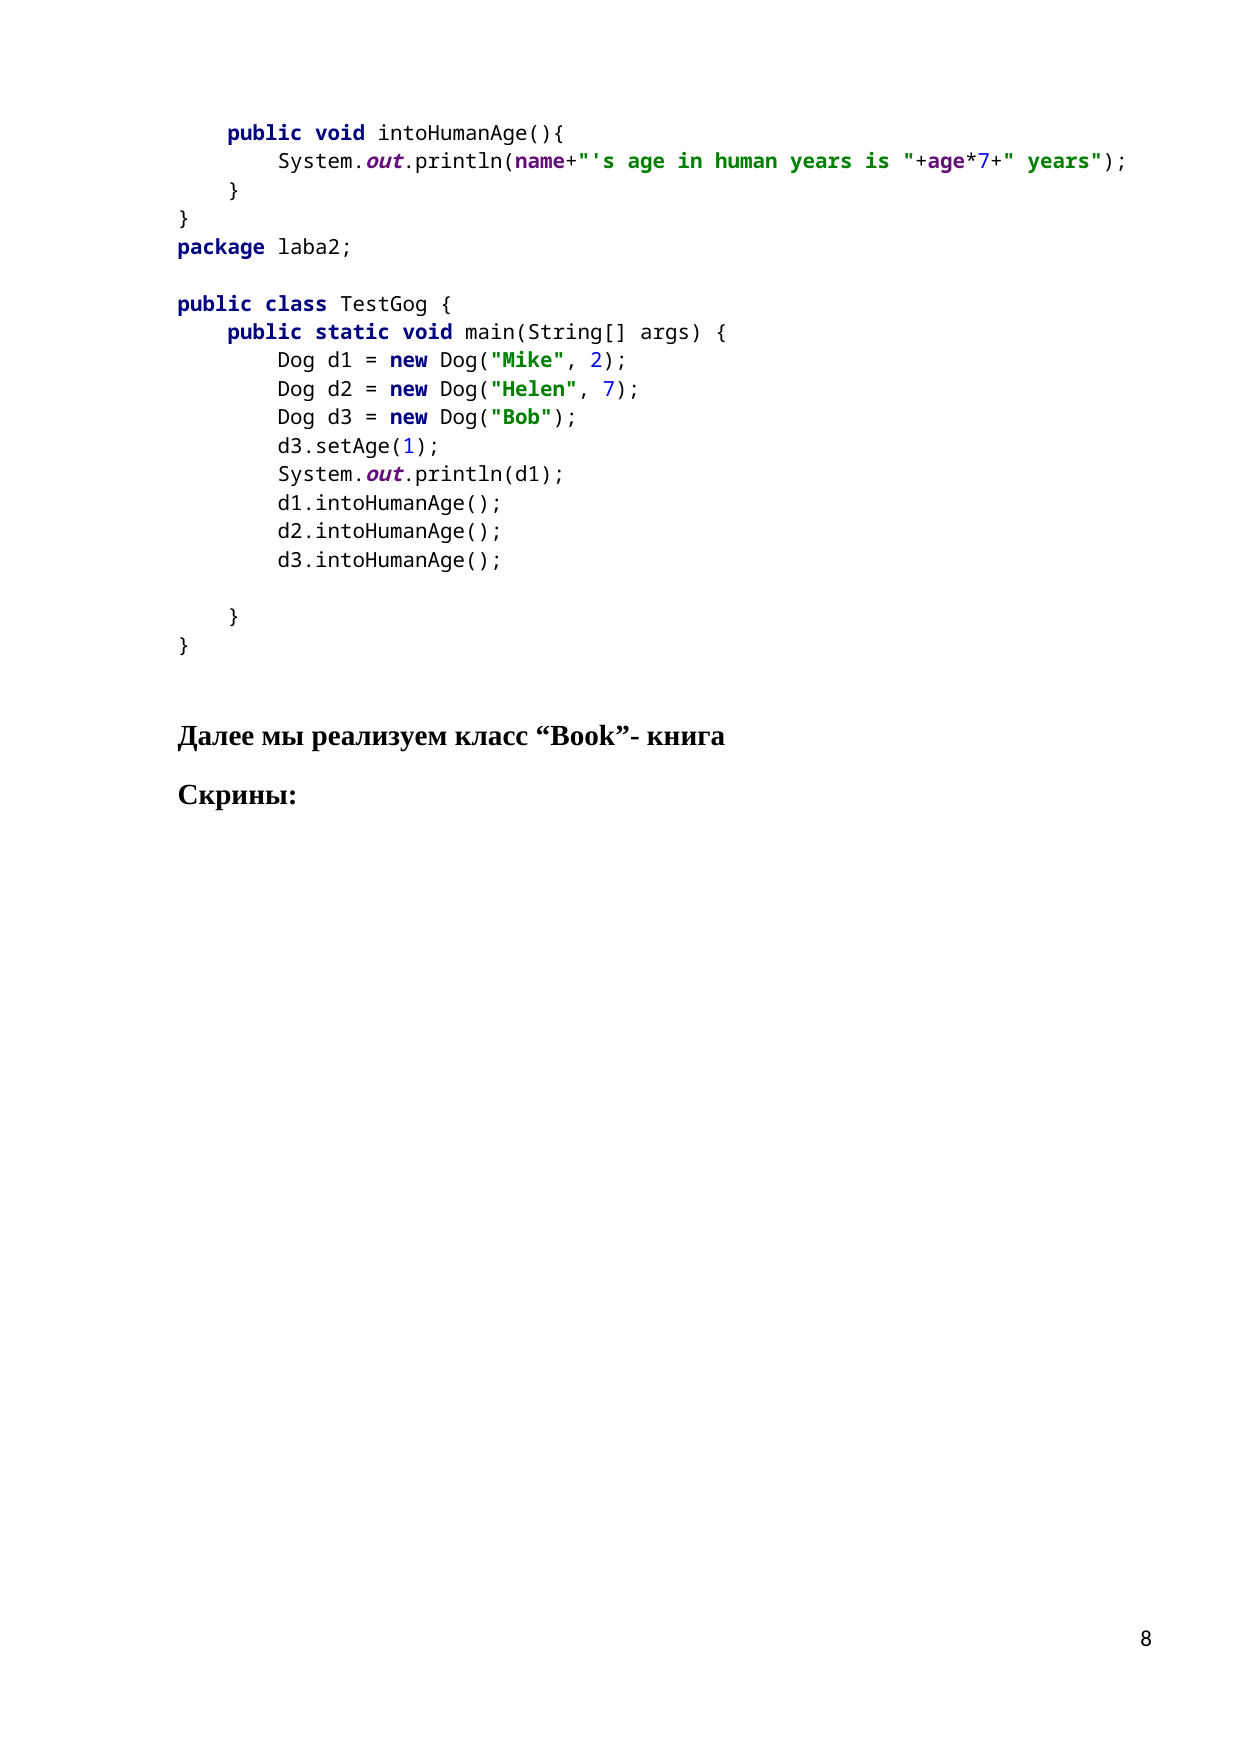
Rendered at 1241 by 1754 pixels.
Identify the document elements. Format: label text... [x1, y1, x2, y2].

text Далее мы реализуем класс “Book”- книга [177, 718, 1152, 751]
text package laba2; public class TestGog { public static void main(String[] args) { Dog d1 = new Dog("Mike", 2); Dog d2 = new Dog("Helen", 7); Dog d3 = new Dog("Bob"); d3.setAge(1); System.out.println(d1); d1.intoHumanAge(); d2.intoHumanAge(); d3.intoHumanAge(); } } [177, 232, 1152, 658]
text Скрины: [177, 777, 1152, 811]
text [177, 118, 1152, 232]
